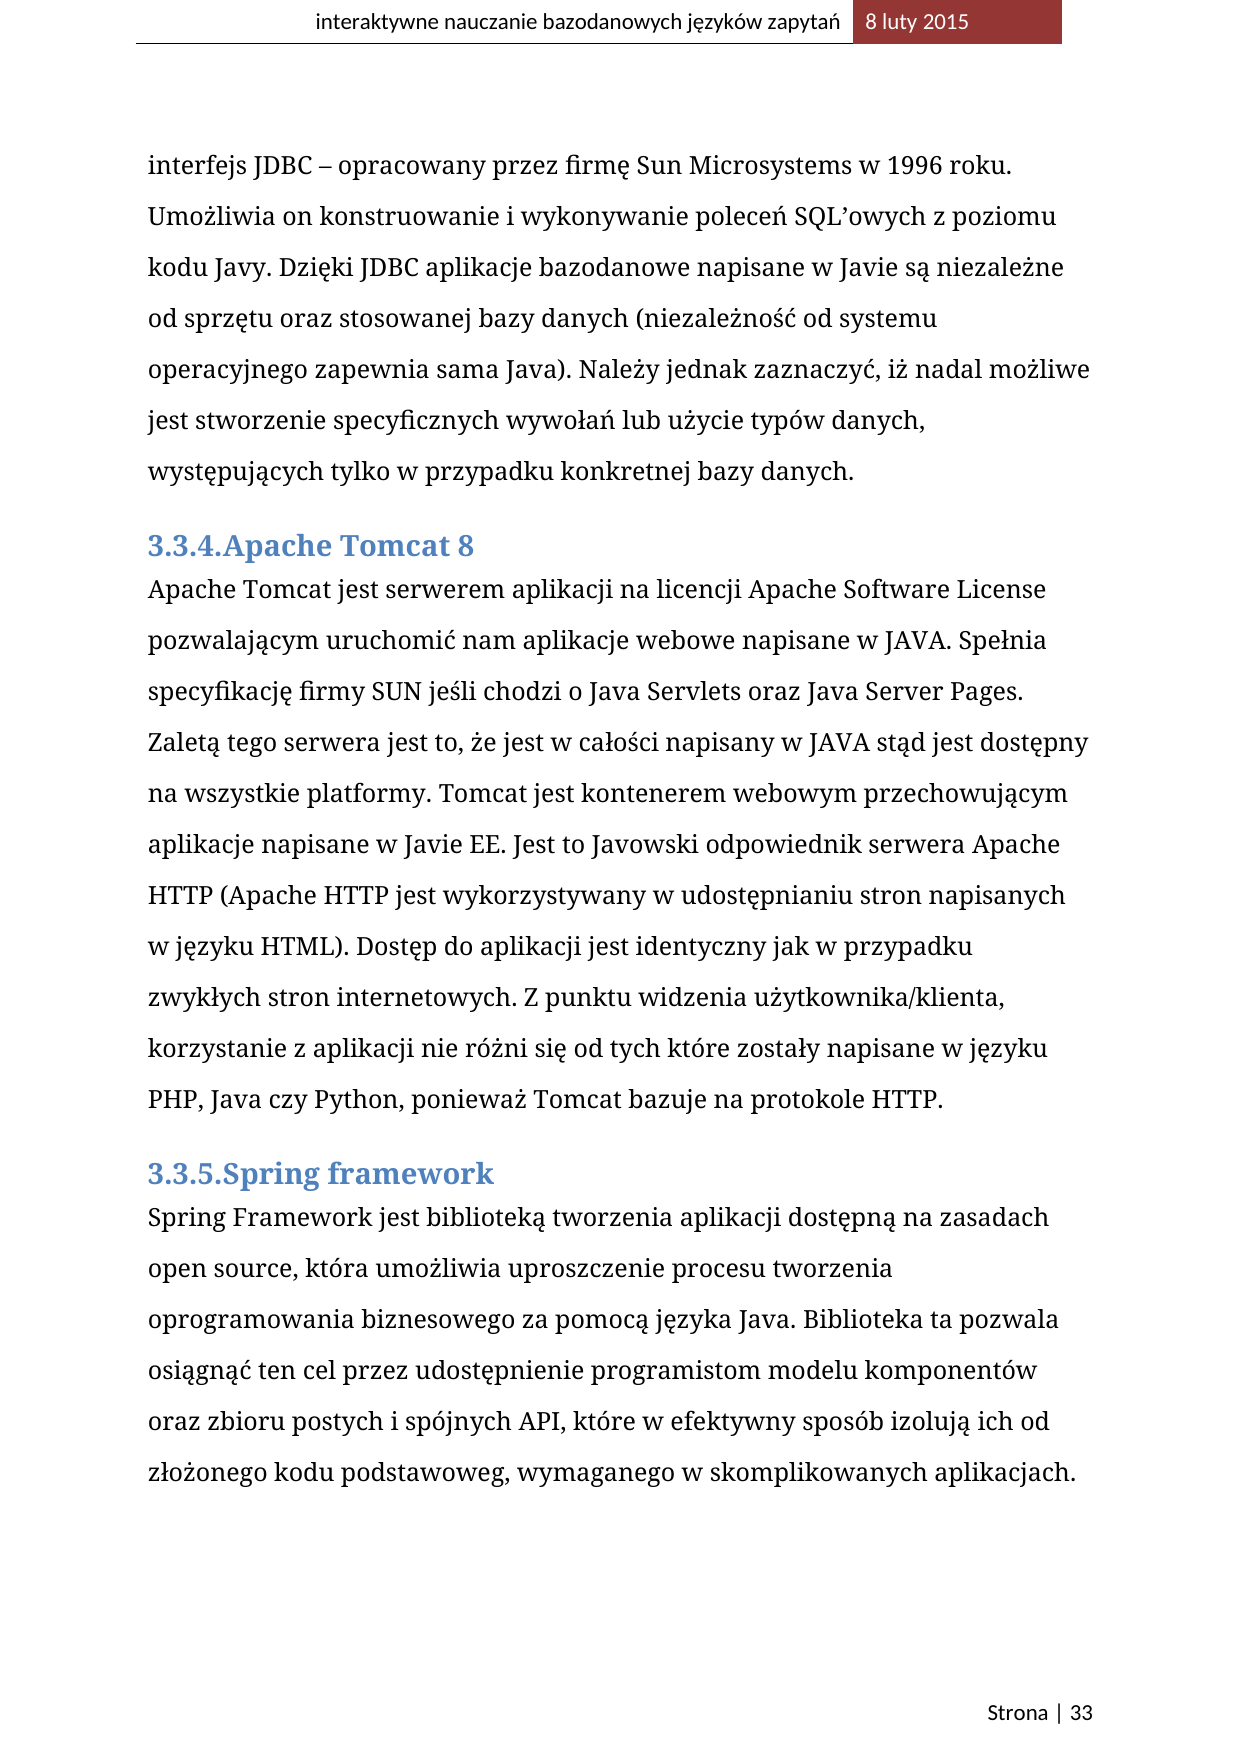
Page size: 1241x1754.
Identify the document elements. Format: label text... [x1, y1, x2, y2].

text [148, 148, 1093, 488]
subtitle Apache Tomcat 8 [148, 526, 1093, 565]
text Spring Framework jest biblioteką tworzenia aplikacji dostępną na zasadach open source, która umożliwia uproszczenie procesu tworzenia oprogramowania biznesowego za pomocą języka Java. Biblioteka ta pozwala osiągnąć ten cel przez udostępnienie programistom modelu komponentów oraz zbioru postych i spójnych API, które w efektywny sposób izolują ich od złożonego kodu podstawoweg, wymaganego w skomplikowanych aplikacjach. [148, 1199, 1093, 1488]
text Apache Tomcat jest serwerem aplikacji na licencji Apache Software License pozwalającym uruchomić nam aplikacje webowe napisane w JAVA. Spełnia specyfikację firmy SUN jeśli chodzi o Java Servlets oraz Java Server Pages. Zaletą tego serwera jest to, że jest w całości napisany w JAVA stąd jest dostępny na wszystkie platformy. Tomcat jest kontenerem webowym przechowującym aplikacje napisane w Javie EE. Jest to Javowski odpowiednik serwera Apache HTTP (Apache HTTP jest wykorzystywany w udostępnianiu stron napisanych w języku HTML). Dostęp do aplikacji jest identyczny jak w przypadku zwykłych stron internetowych. Z punktu widzenia użytkownika/klienta, korzystanie z aplikacji nie różni się od tych które zostały napisane w języku PHP, Java czy Python, ponieważ Tomcat bazuje na protokole HTTP. [148, 571, 1093, 1116]
subtitle Spring framework [148, 1154, 1093, 1193]
